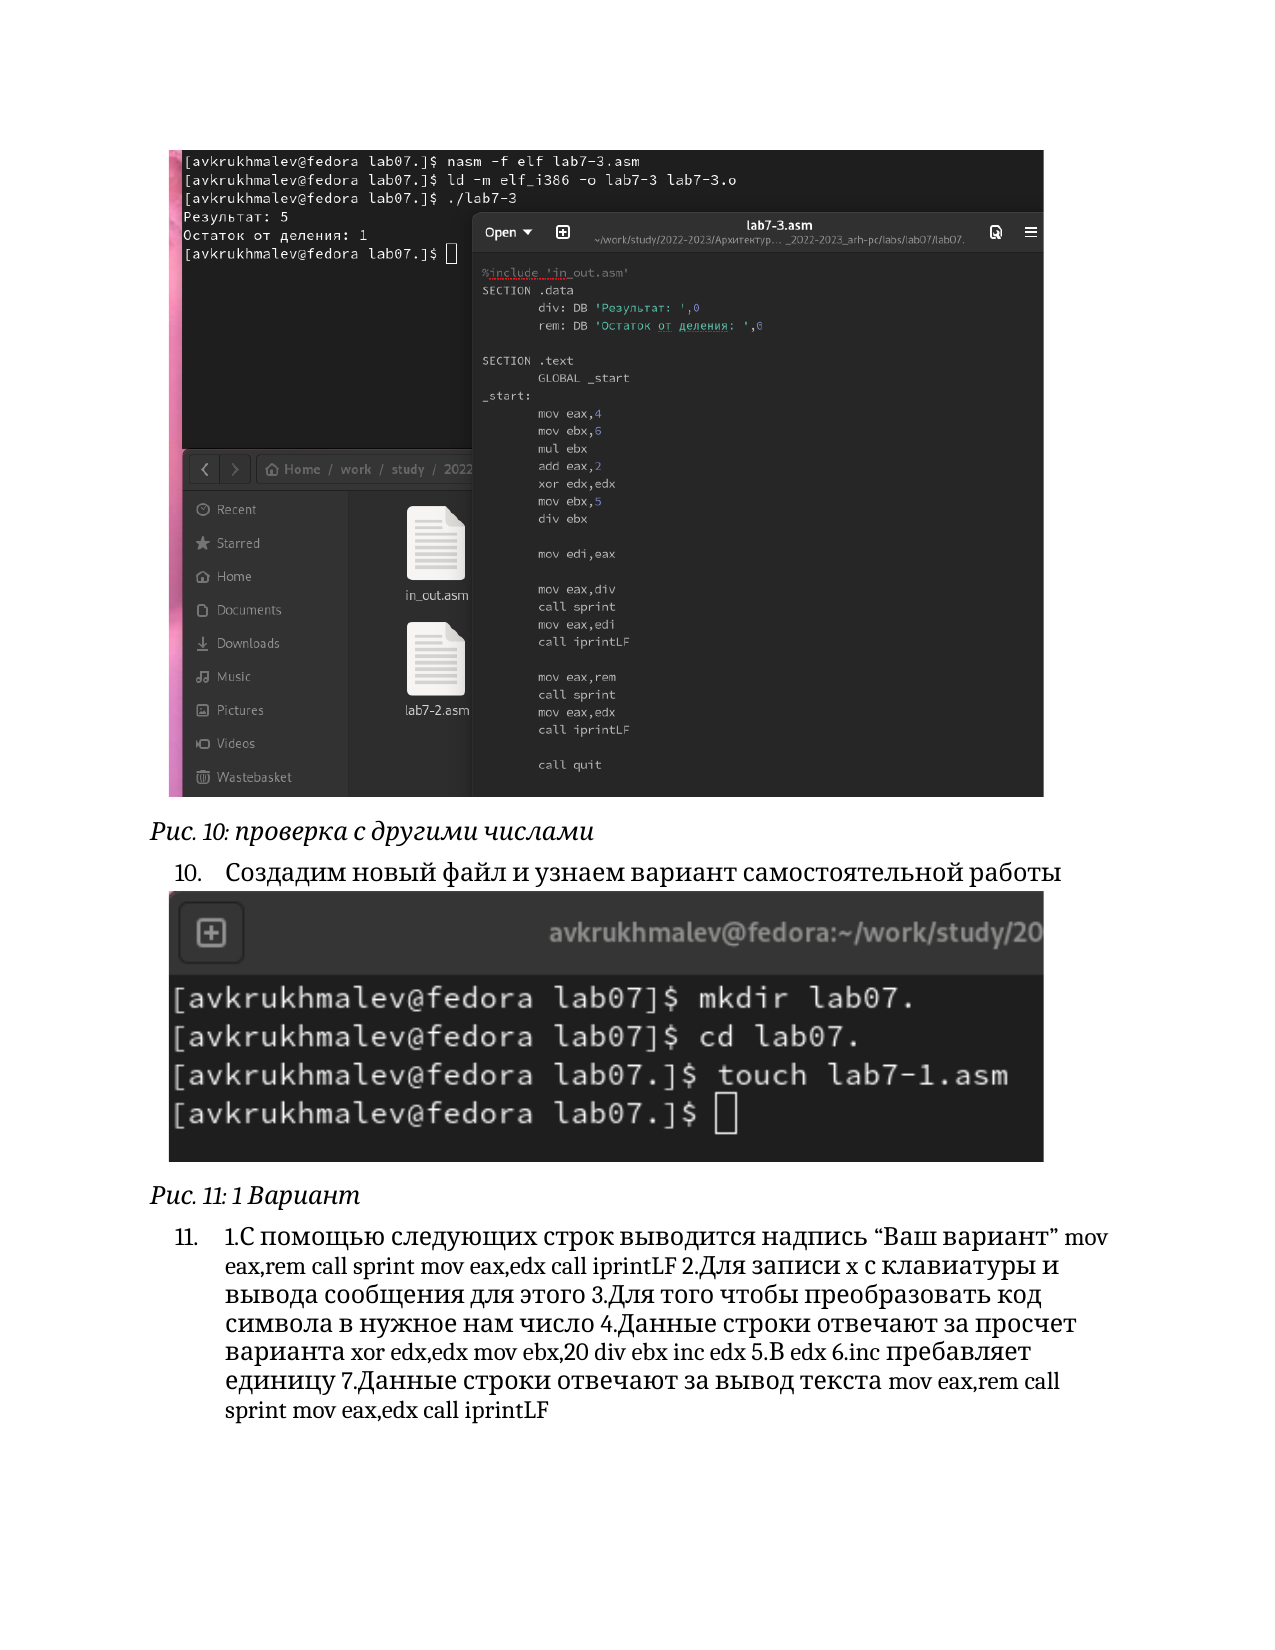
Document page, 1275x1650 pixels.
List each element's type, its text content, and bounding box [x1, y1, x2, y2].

picture [168, 891, 1044, 1162]
text Рис. 11: 1 Вариант [150, 1182, 1125, 1211]
text Рис. 10: проверка с другими числами [150, 818, 1125, 846]
list Создадим новый файл и узнаем вариант самостоятельной работы [175, 859, 1125, 888]
list 1.С помощью следующих строк выводится надпись “Ваш вариант” mov eax,rem call sprint mov eax,edx call iprintLF 2.Для записи x с клавиатуры и вывода сообщения для этого 3.Для того чтобы преобразовать код символа в нужное нам число 4.Данные строки отвечают за просчет варианта xor edx,edx mov ebx,20 div ebx inc edx 5.В edx 6.inc пребавляет единицу 7.Данные строки отвечают за вывод текста mov eax,rem call sprint mov eax,edx call iprintLF [175, 1223, 1125, 1424]
picture [168, 150, 1044, 797]
